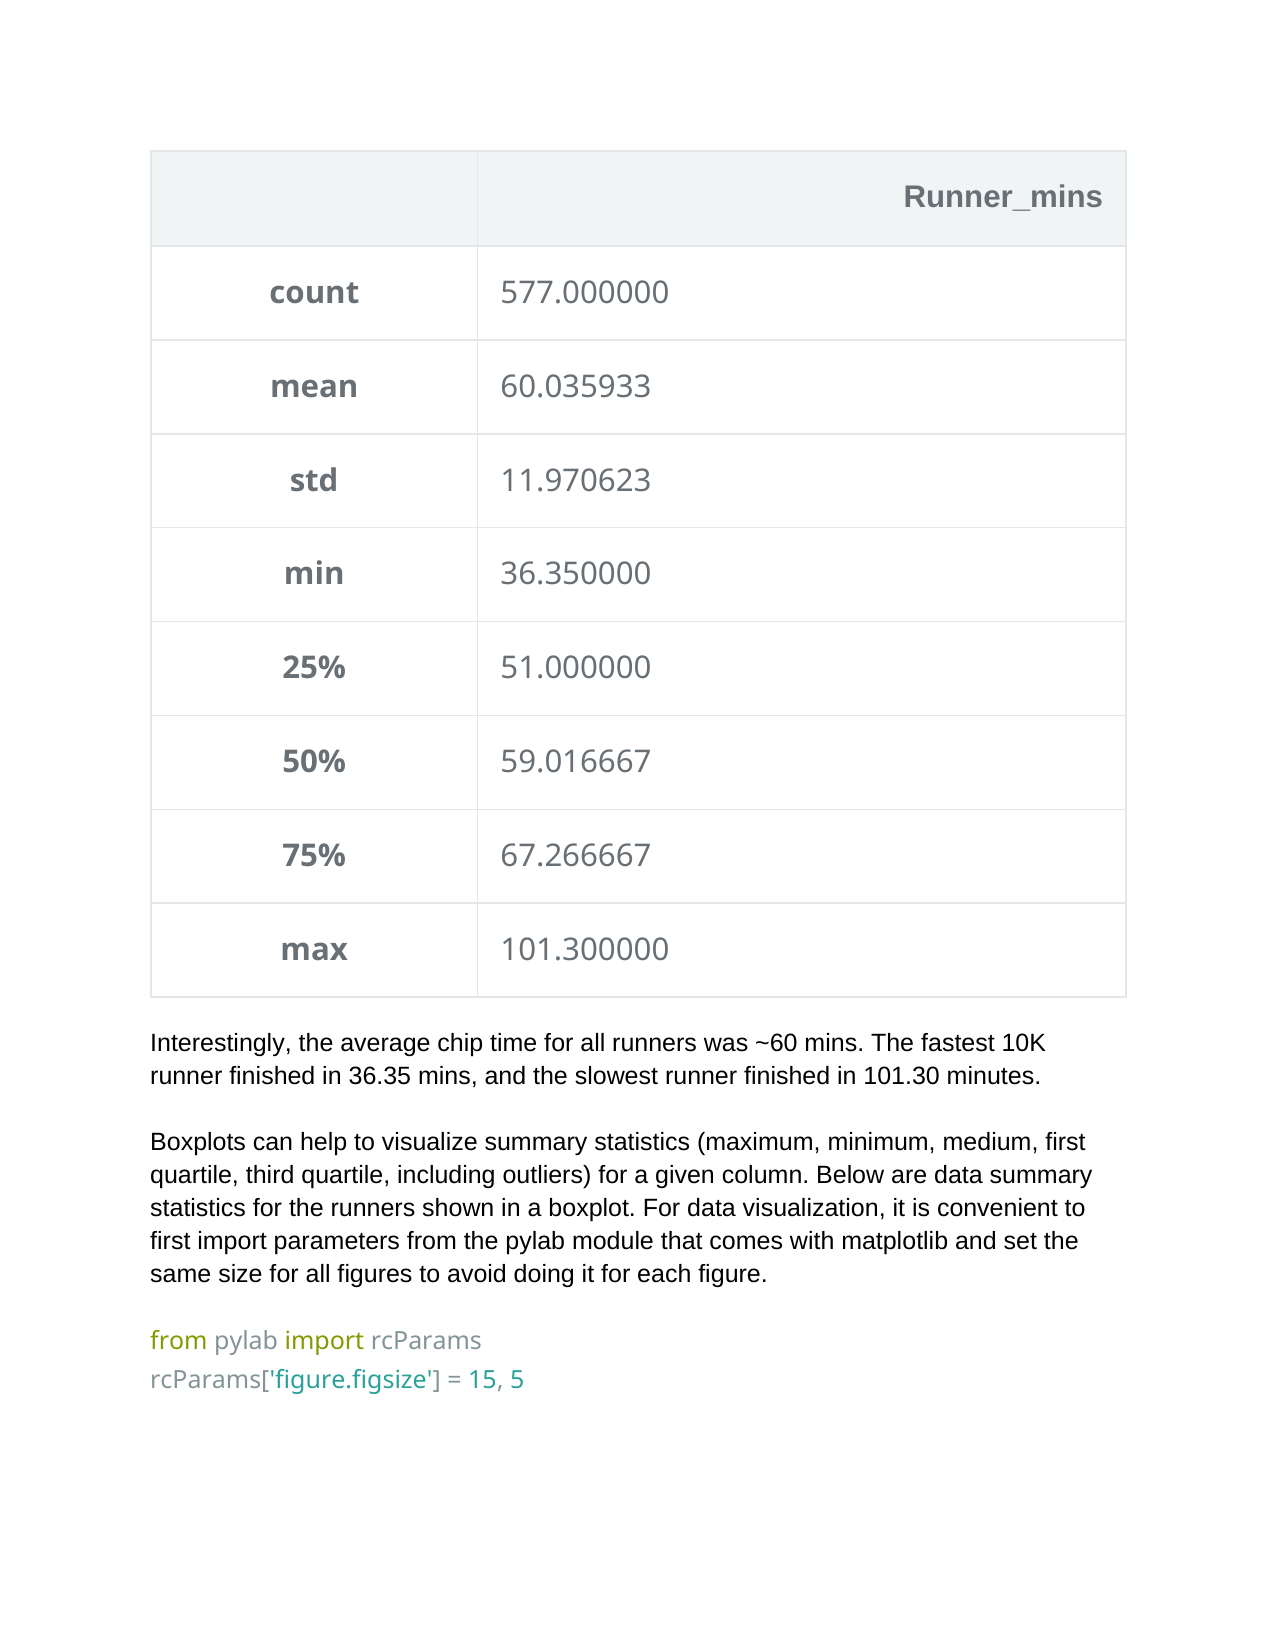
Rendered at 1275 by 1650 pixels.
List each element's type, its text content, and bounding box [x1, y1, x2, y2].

text rcParams['figure.figsize'] = 15, 5 [150, 1361, 1125, 1396]
table_cell min [152, 528, 477, 621]
table_header Runner_mins [478, 152, 1125, 245]
text Interestingly, the average chip time for all runners was ~60 mins. The fastest 10K runner finished in 36.35 mins, and the slowest runner finished in 101.30 minutes. [150, 1028, 1125, 1090]
text Boxplots can help to visualize summary statistics (maximum, minimum, medium, first quartile, third quartile, including outliers) for a given column. Below are data summary statistics for the runners shown in a boxplot. For data visualization, it is convenient to first import parameters from the pylab module that comes with matplotlib and set the same size for all figures to avoid doing it for each figure. [150, 1127, 1125, 1288]
table_cell max [152, 904, 477, 996]
table_cell mean [152, 341, 477, 433]
table_cell count [152, 247, 477, 339]
table_cell 25% [152, 622, 477, 714]
text from pylab import rcParams [150, 1322, 1125, 1356]
table_cell 60.035933 [478, 341, 1125, 433]
table_header [152, 152, 477, 245]
table_cell 11.970623 [478, 435, 1125, 527]
table_cell 101.300000 [478, 904, 1125, 996]
table_cell 59.016667 [478, 716, 1125, 808]
table_cell std [152, 435, 477, 527]
table_cell 50% [152, 716, 477, 808]
table_cell 577.000000 [478, 247, 1125, 339]
table_cell 75% [152, 810, 477, 902]
table_cell 36.350000 [478, 528, 1125, 621]
table_cell 67.266667 [478, 810, 1125, 902]
table_cell 51.000000 [478, 622, 1125, 714]
